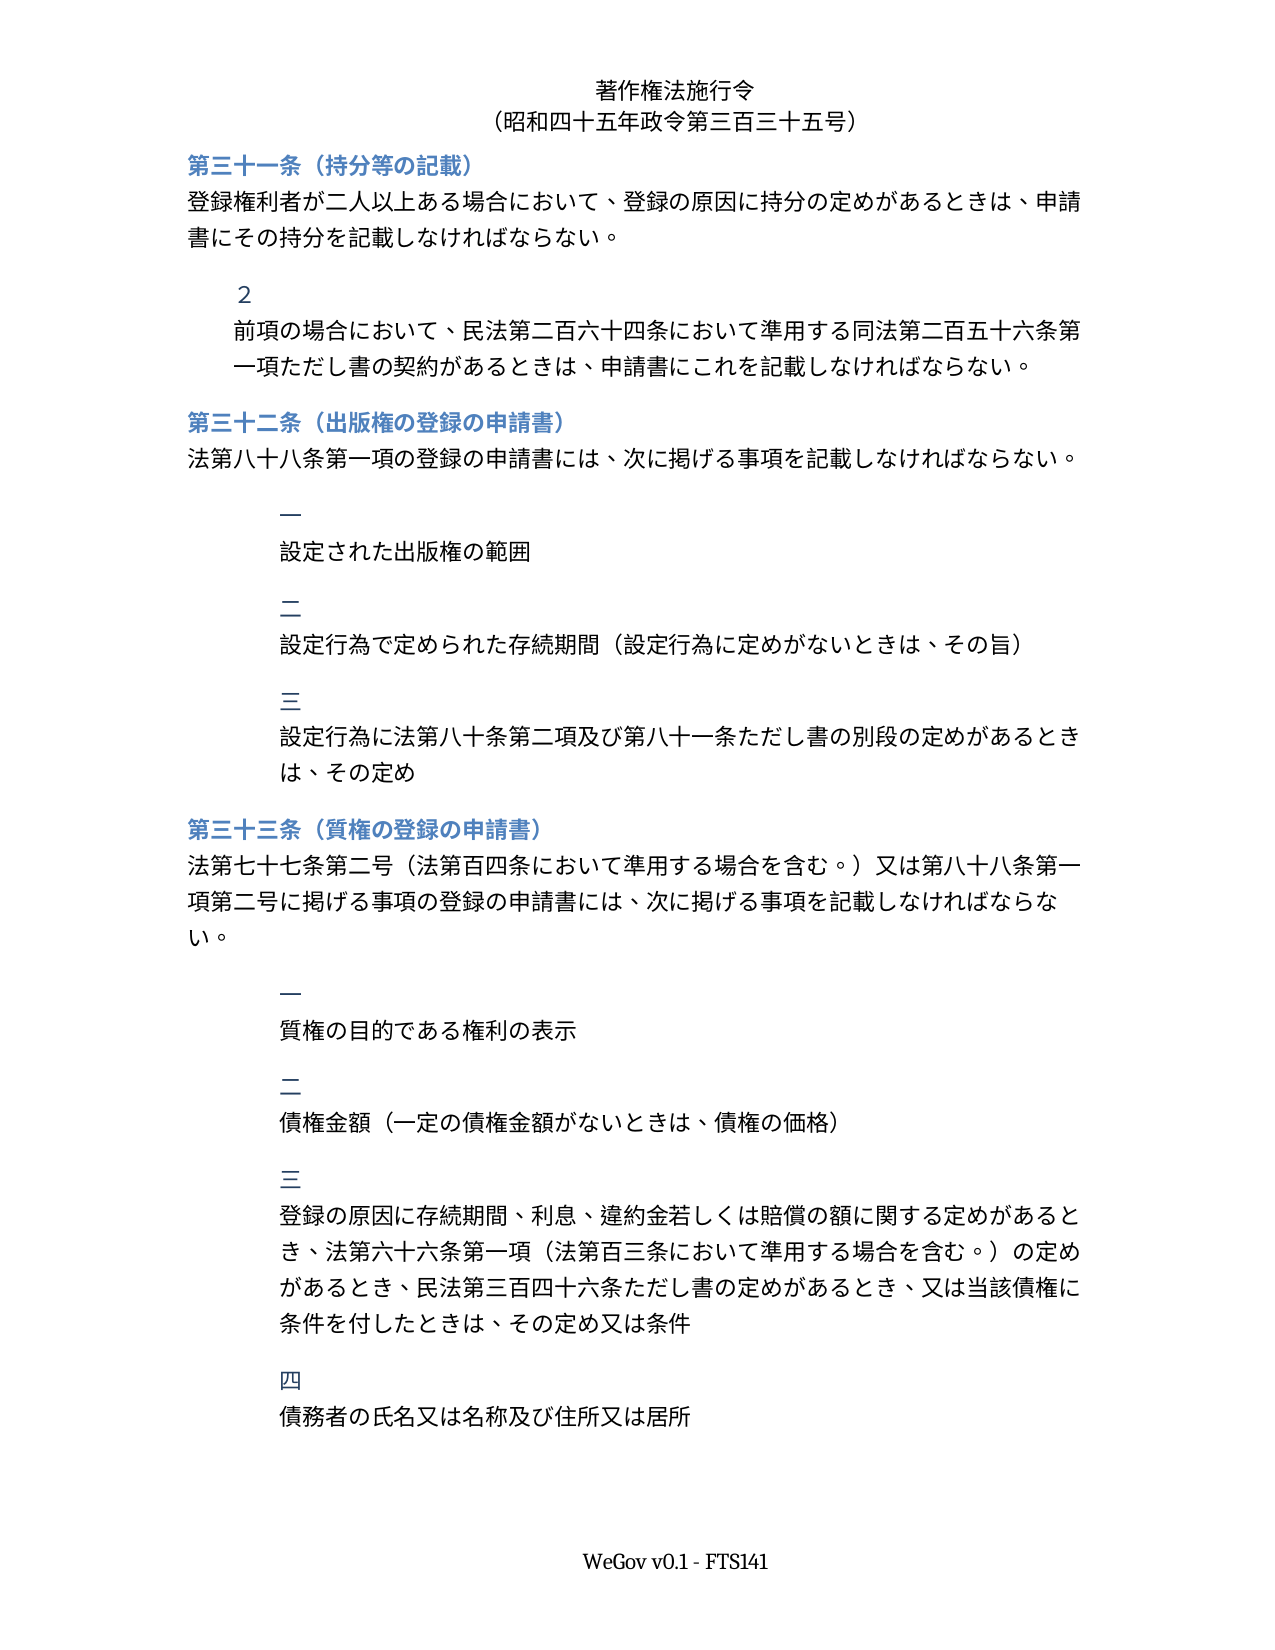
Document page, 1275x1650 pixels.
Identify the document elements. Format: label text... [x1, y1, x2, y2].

subtitle 三 [279, 685, 1087, 717]
subtitle 二 [279, 593, 1087, 624]
subtitle 四 [279, 1364, 1087, 1396]
text 設定された出版権の範囲 [279, 536, 1087, 567]
subtitle 一 [279, 500, 1087, 531]
subtitle 第三十三条（質権の登録の申請書） [187, 814, 1087, 845]
subtitle 第三十一条（持分等の記載） [187, 150, 1087, 181]
text 質権の目的である権利の表示 [279, 1014, 1087, 1046]
text 設定行為で定められた存続期間（設定行為に定めがないときは、その旨） [279, 629, 1087, 660]
text 設定行為に法第八十条第二項及び第八十一条ただし書の別段の定めがあるときは、その定め [279, 721, 1087, 788]
text 債務者の氏名又は名称及び住所又は居所 [279, 1401, 1087, 1432]
subtitle 一 [279, 979, 1087, 1010]
text 登録権利者が二人以上ある場合において、登録の原因に持分の定めがあるときは、申請書にその持分を記載しなければならない。 [187, 186, 1087, 253]
text 法第七十七条第二号（法第百四条において準用する場合を含む。）又は第八十八条第一項第二号に掲げる事項の登録の申請書には、次に掲げる事項を記載しなければならない。 [187, 850, 1087, 953]
text 前項の場合において、民法第二百六十四条において準用する同法第二百五十六条第一項ただし書の契約があるときは、申請書にこれを記載しなければならない。 [233, 314, 1087, 382]
subtitle ２ [233, 279, 1087, 310]
subtitle 三 [279, 1164, 1087, 1195]
subtitle 第三十二条（出版権の登録の申請書） [187, 407, 1087, 438]
text 法第八十八条第一項の登録の申請書には、次に掲げる事項を記載しなければならない。 [187, 443, 1087, 474]
text 債権金額（一定の債権金額がないときは、債権の価格） [279, 1107, 1087, 1138]
text 登録の原因に存続期間、利息、違約金若しくは賠償の額に関する定めがあるとき、法第六十六条第一項（法第百三条において準用する場合を含む。）の定めがあるとき、民法第三百四十六条ただし書の定めがあるとき、又は当該債権に条件を付したときは、その定め又は条件 [279, 1200, 1087, 1339]
subtitle 二 [279, 1071, 1087, 1103]
